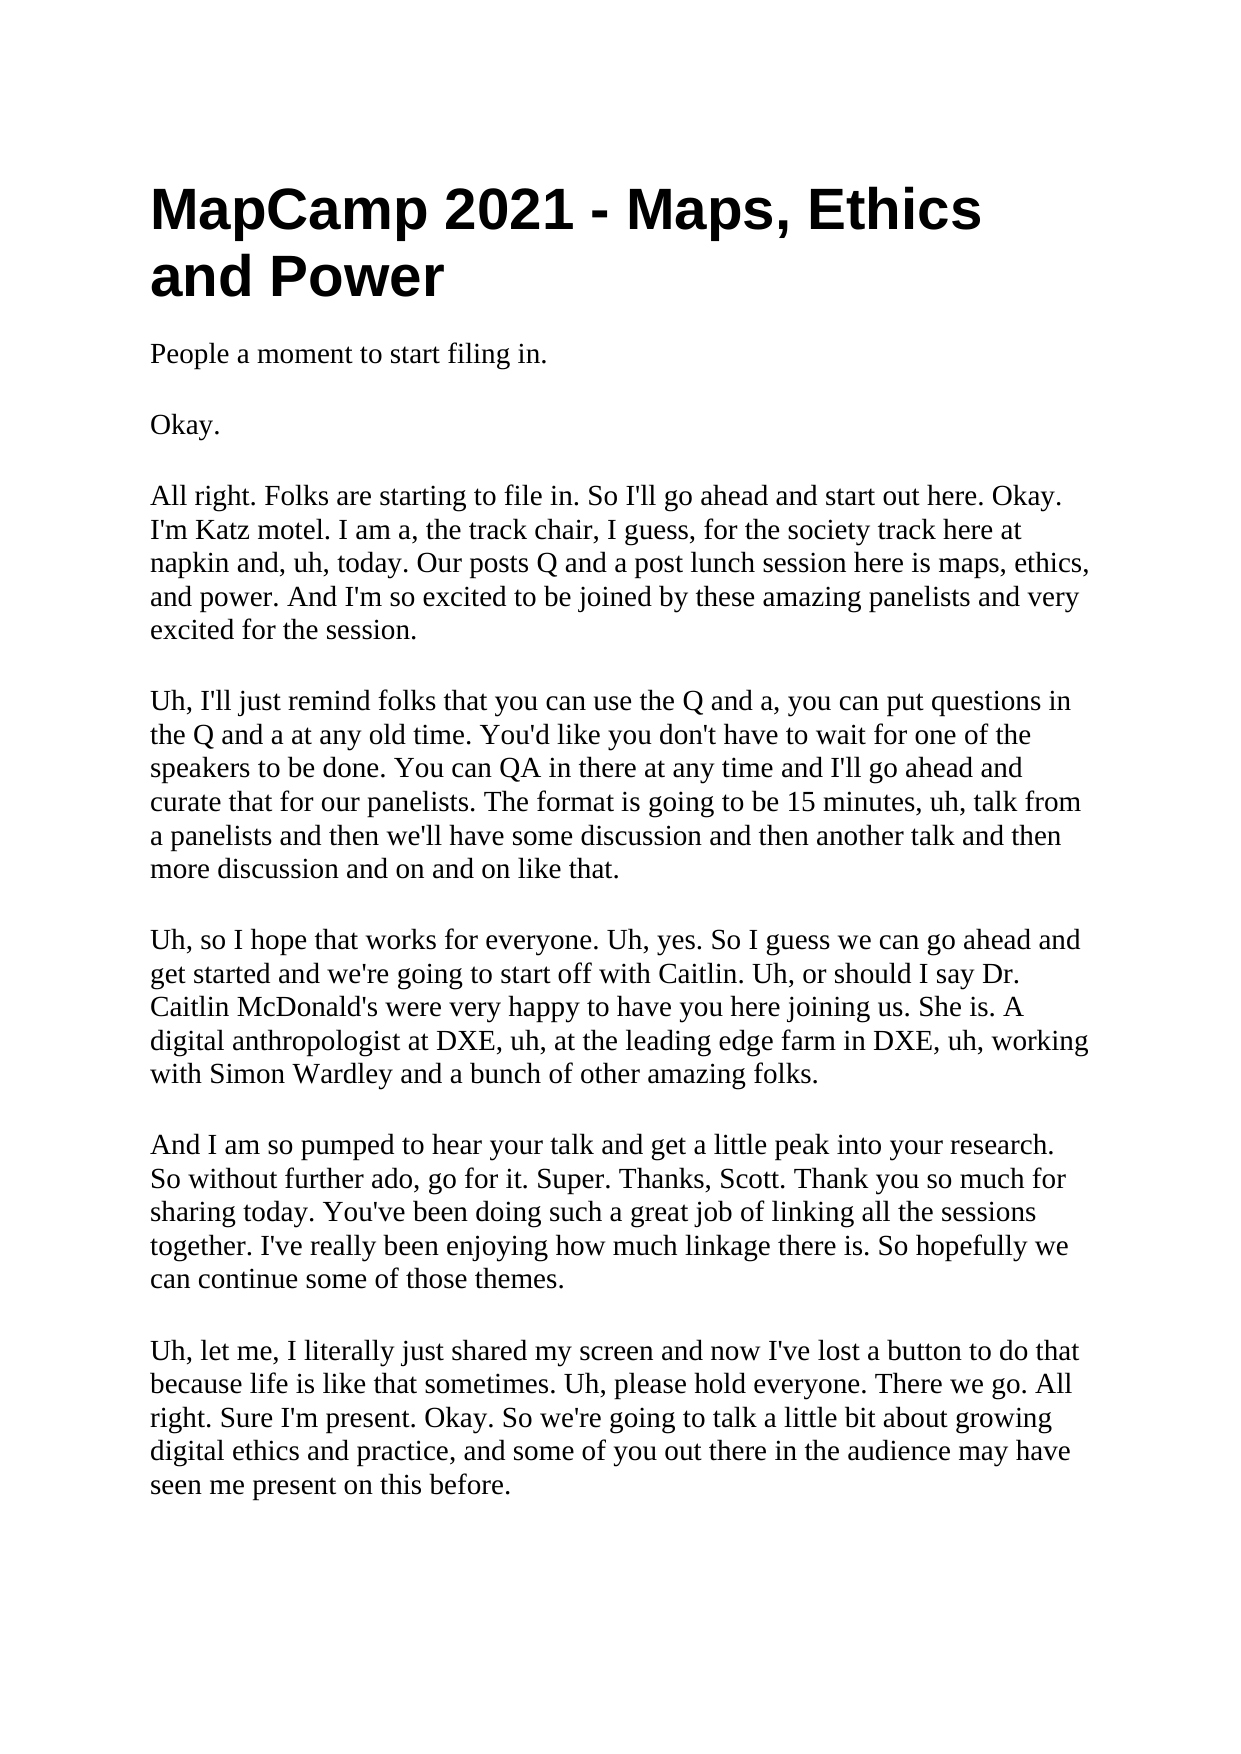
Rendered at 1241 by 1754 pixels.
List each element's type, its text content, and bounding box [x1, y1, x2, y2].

text Okay. [150, 407, 1090, 441]
title MapCamp 2021 - Maps, Ethics and Power [150, 175, 1090, 309]
text People a moment to start filing in. [150, 336, 1090, 370]
text All right. Folks are starting to file in. So I'll go ahead and start out here. Okay. I'm Katz motel. I am a, the track chair, I guess, for the society track here at napkin and, uh, today. Our posts Q and a post lunch session here is maps, ethics, and power. And I'm so excited to be joined by these amazing panelists and very excited for the session. [150, 478, 1090, 646]
text Uh, I'll just remind folks that you can use the Q and a, you can put questions in the Q and a at any old time. You'd like you don't have to wait for one of the speakers to be done. You can QA in there at any time and I'll go ahead and curate that for our panelists. The format is going to be 15 minutes, uh, talk from a panelists and then we'll have some discussion and then another talk and then more discussion and on and on like that. [150, 683, 1090, 885]
text Uh, so I hope that works for everyone. Uh, yes. So I guess we can go ahead and get started and we're going to start off with Caitlin. Uh, or should I say Dr. Caitlin McDonald's were very happy to have you here joining us. She is. A digital anthropologist at DXE, uh, at the leading edge farm in DXE, uh, working with Simon Wardley and a bunch of other amazing folks. [150, 922, 1090, 1090]
text Uh, let me, I literally just shared my screen and now I've lost a button to do that because life is like that sometimes. Uh, please hold everyone. There we go. All right. Sure I'm present. Okay. So we're going to talk a little bit about growing digital ethics and practice, and some of you out there in the audience may have seen me present on this before. [150, 1333, 1090, 1500]
text And I am so pumped to hear your talk and get a little peak into your research. So without further ado, go for it. Super. Thanks, Scott. Thank you so much for sharing today. You've been doing such a great job of linking all the sessions together. I've really been enjoying how much linkage there is. So hopefully we can continue some of those themes. [150, 1127, 1090, 1295]
